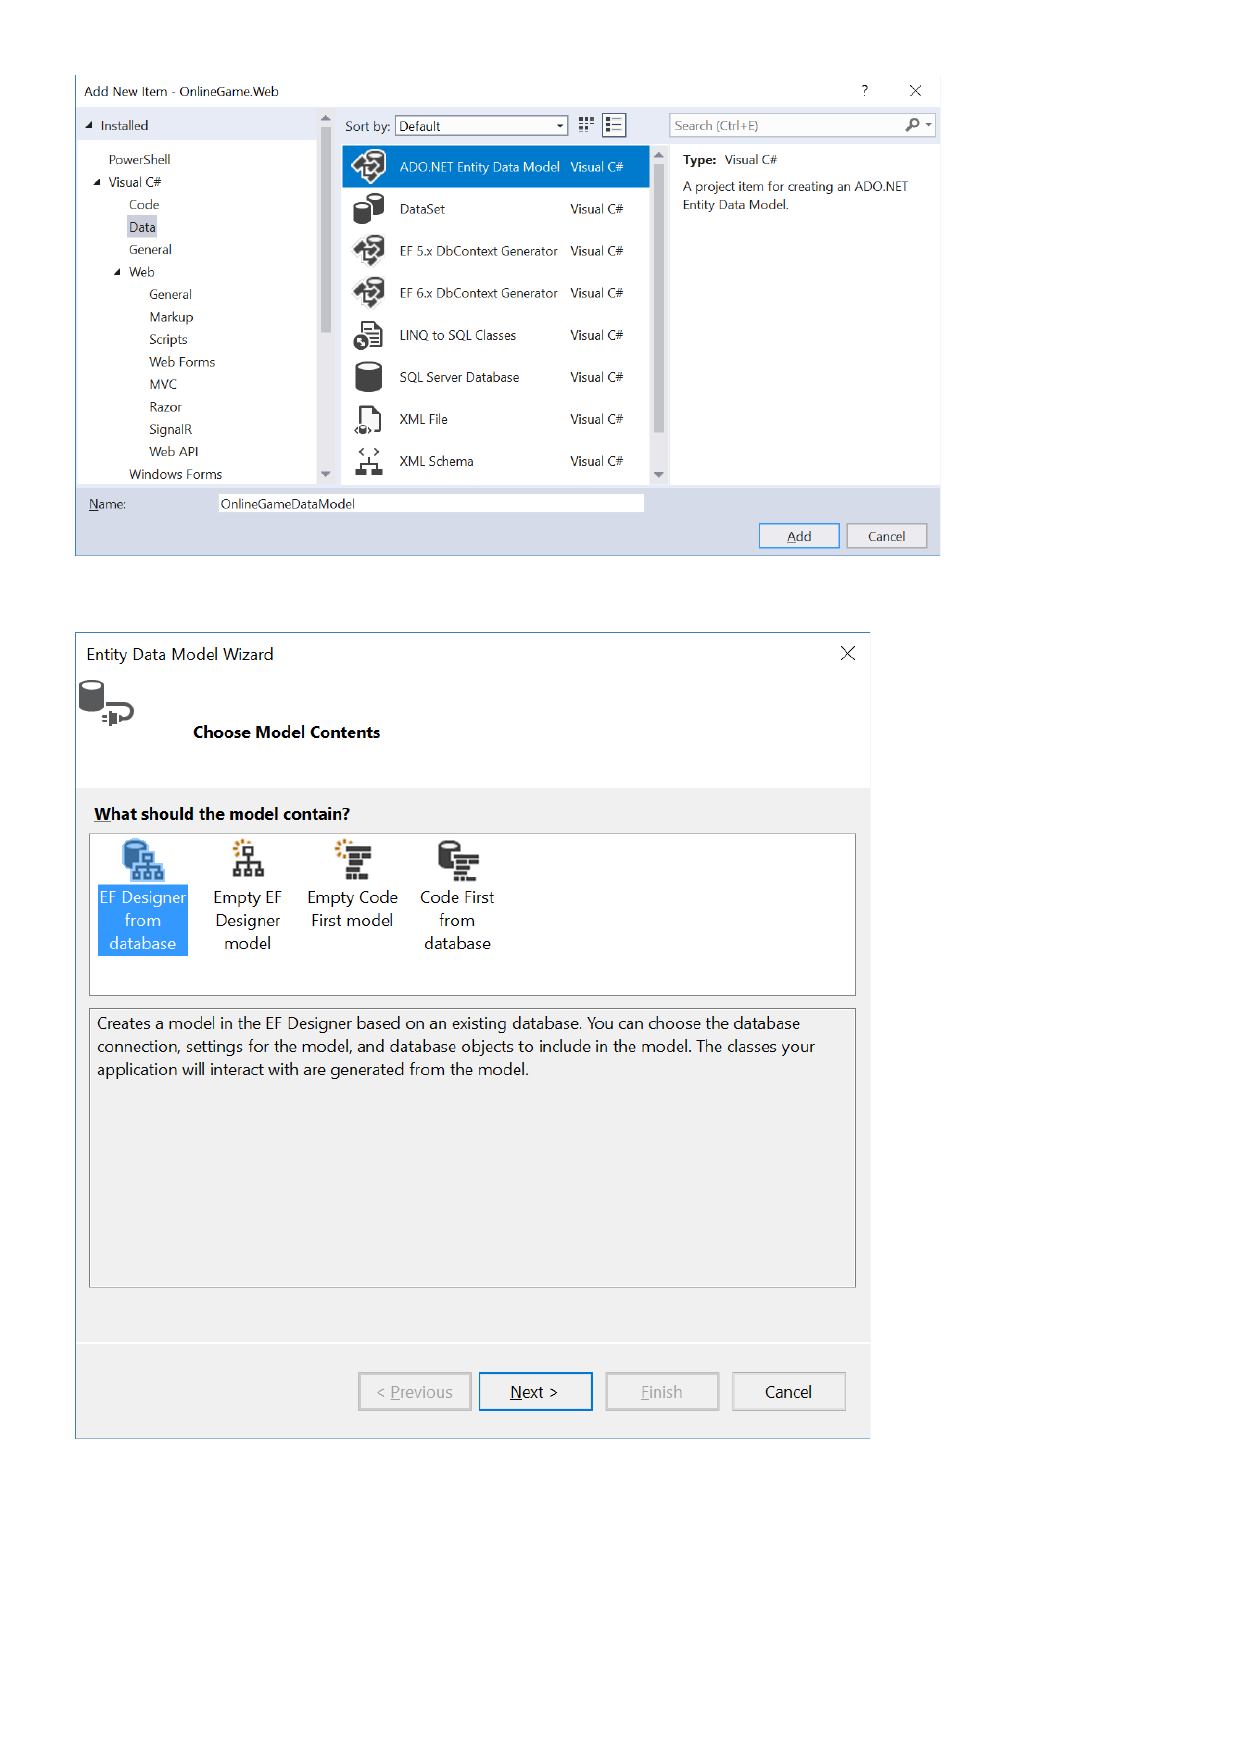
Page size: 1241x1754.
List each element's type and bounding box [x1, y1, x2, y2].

picture [75, 632, 871, 1439]
picture [75, 75, 941, 556]
